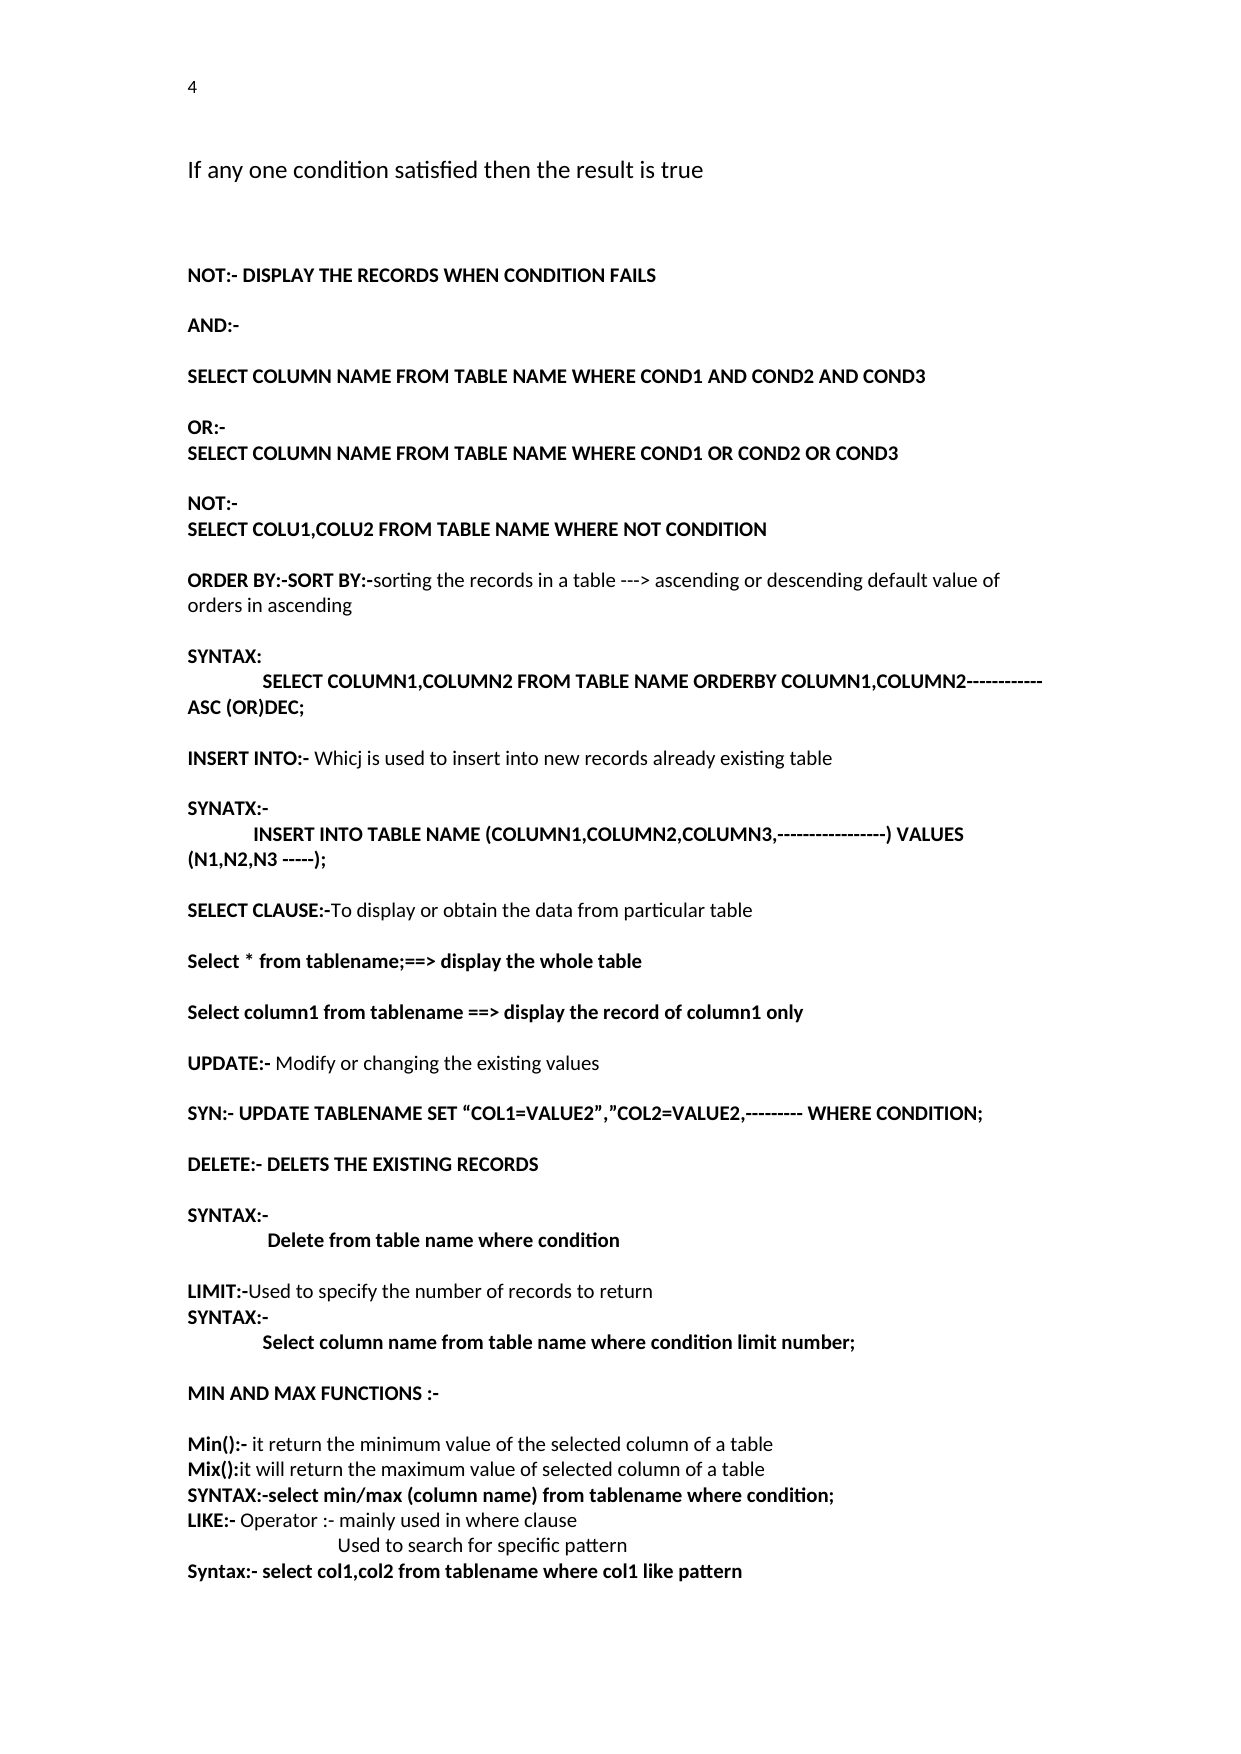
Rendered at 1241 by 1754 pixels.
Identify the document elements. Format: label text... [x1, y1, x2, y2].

text Select * from tablename;==> display the whole table [187, 948, 1053, 973]
text Mix():it will return the maximum value of selected column of a table [187, 1456, 1053, 1482]
text UPDATE:- Modify or changing the existing values [187, 1050, 1053, 1075]
text INSERT INTO TABLE NAME (COLUMN1,COLUMN2,COLUMN3,-----------------) VALUES (N1,N2,N3 -----); [187, 821, 1053, 872]
text OR:- [187, 414, 1053, 440]
text SYNATX:- [187, 796, 1053, 821]
text NOT:- DISPLAY THE RECORDS WHEN CONDITION FAILS [187, 262, 1053, 287]
text Select column1 from tablename ==> display the record of column1 only [187, 999, 1053, 1024]
text SELECT COLUMN NAME FROM TABLE NAME WHERE COND1 OR COND2 OR COND3 [187, 440, 1053, 465]
text SELECT COLU1,COLU2 FROM TABLE NAME WHERE NOT CONDITION [187, 516, 1053, 541]
text Min():- it return the minimum value of the selected column of a table [187, 1431, 1053, 1456]
text NOT:- [187, 491, 1053, 516]
text MIN AND MAX FUNCTIONS :- [187, 1380, 1053, 1406]
text Delete from table name where condition [187, 1228, 1053, 1253]
text SYNTAX:-select min/max (column name) from tablename where condition; [187, 1482, 1053, 1507]
text Used to search for specific pattern [187, 1533, 1053, 1558]
text INSERT INTO:- Whicj is used to insert into new records already existing table [187, 745, 1053, 770]
text Select column name from table name where condition limit number; [187, 1329, 1053, 1355]
text LIKE:- Operator :- mainly used in where clause [187, 1507, 1053, 1533]
subtitle If any one condition satisfied then the result is true [187, 154, 1053, 184]
text DELETE:- DELETS THE EXISTING RECORDS [187, 1151, 1053, 1177]
text SELECT COLUMN1,COLUMN2 FROM TABLE NAME ORDERBY COLUMN1,COLUMN2------------ASC (OR)DEC; [187, 668, 1053, 719]
text SYNTAX:- [187, 1304, 1053, 1329]
text LIMIT:-Used to specify the number of records to return [187, 1278, 1053, 1304]
text SELECT CLAUSE:-To display or obtain the data from particular table [187, 897, 1053, 923]
text SYNTAX:- [187, 1202, 1053, 1228]
text SELECT COLUMN NAME FROM TABLE NAME WHERE COND1 AND COND2 AND COND3 [187, 363, 1053, 389]
text Syntax:- select col1,col2 from tablename where col1 like pattern [187, 1558, 1053, 1583]
text ORDER BY:-SORT BY:-sorting the records in a table ---> ascending or descending default value of orders in ascending [187, 567, 1053, 618]
text SYN:- UPDATE TABLENAME SET “COL1=VALUE2”,”COL2=VALUE2,--------- WHERE CONDITION; [187, 1101, 1053, 1126]
text SYNTAX: [187, 643, 1053, 668]
text AND:- [187, 313, 1053, 338]
